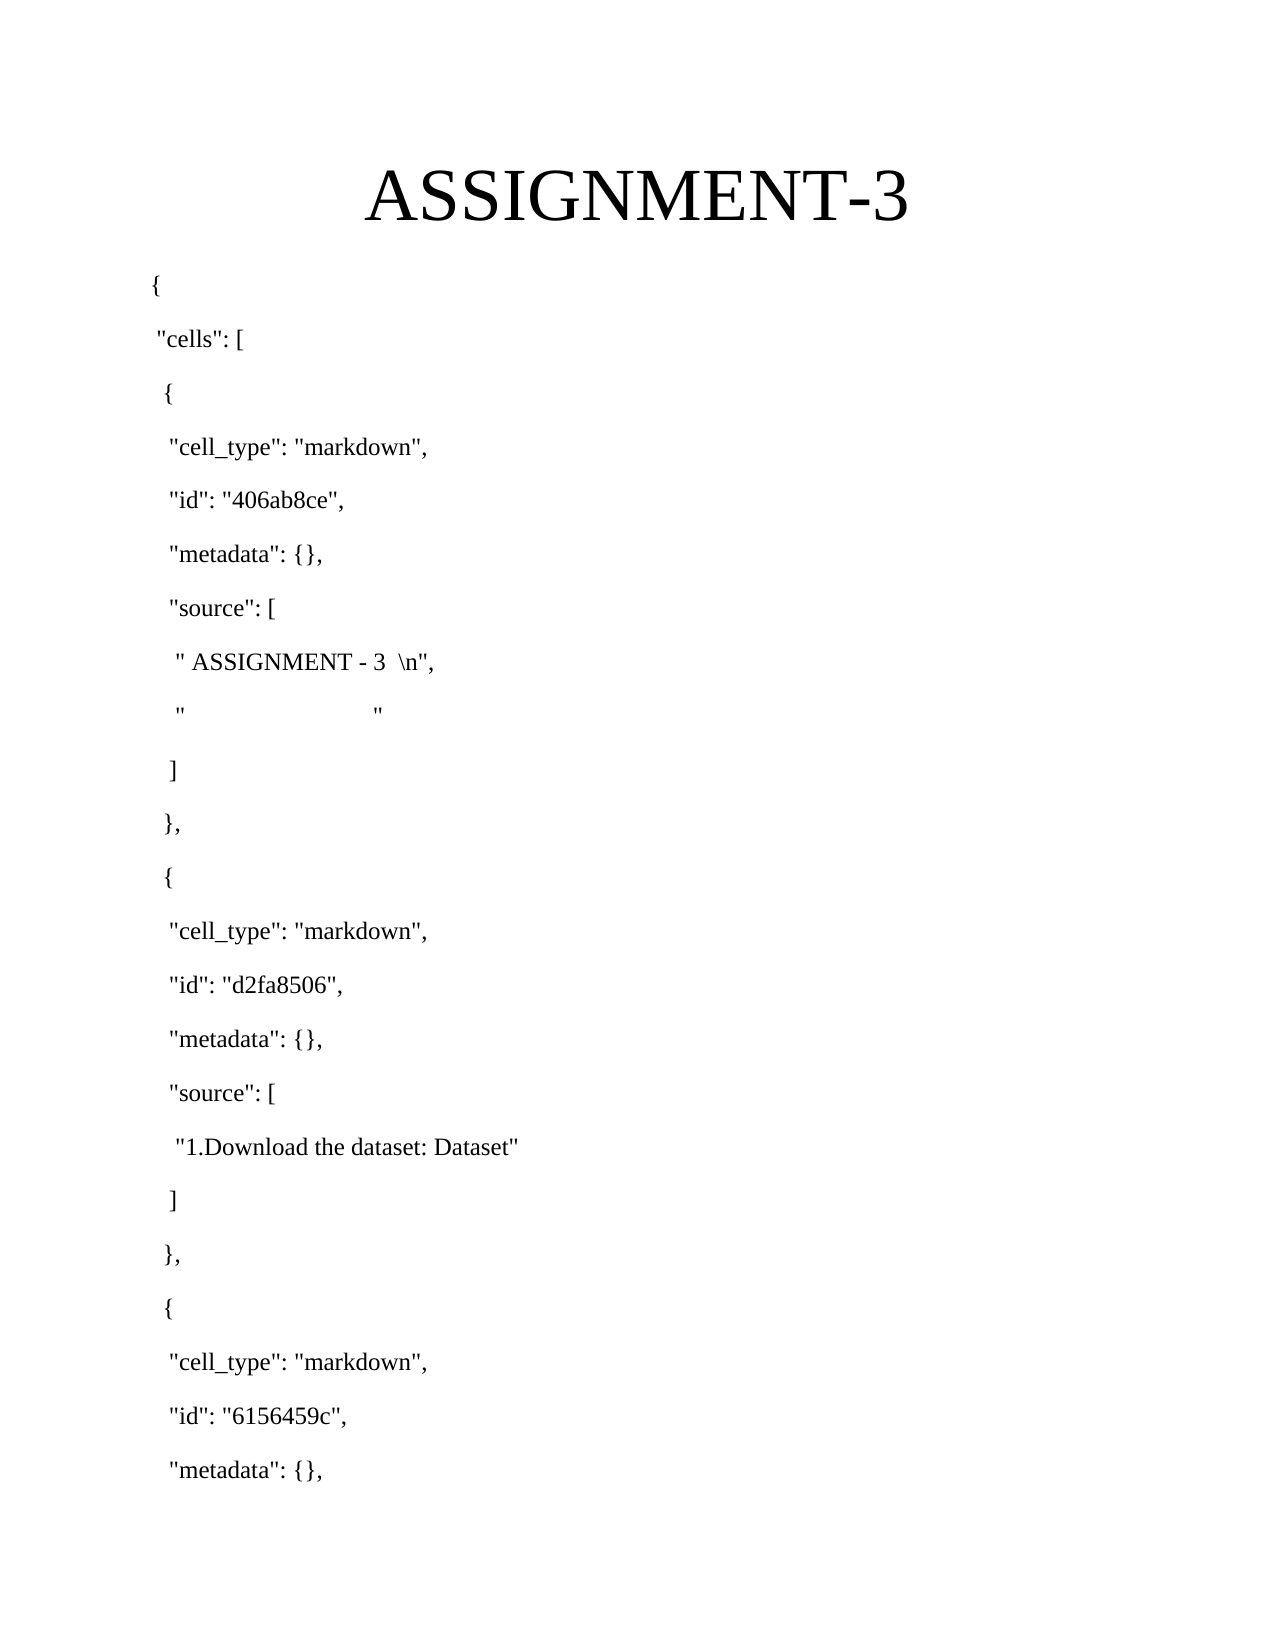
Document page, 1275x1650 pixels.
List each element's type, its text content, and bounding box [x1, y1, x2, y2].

text "id": "406ab8ce", [150, 485, 1125, 514]
text " " [150, 701, 1125, 729]
text "source": [ [150, 593, 1125, 622]
text "cell_type": "markdown", [150, 1347, 1125, 1376]
text "id": "6156459c", [150, 1401, 1125, 1430]
text { [150, 270, 1125, 299]
text }, [150, 808, 1125, 837]
text "1.Download the dataset: Dataset" [150, 1132, 1125, 1160]
text "cell_type": "markdown", [150, 432, 1125, 460]
text ] [150, 1186, 1125, 1214]
text { [150, 862, 1125, 891]
text "source": [ [150, 1078, 1125, 1107]
text ] [150, 755, 1125, 783]
text "cell_type": "markdown", [150, 916, 1125, 945]
text }, [150, 1239, 1125, 1268]
text "id": "d2fa8506", [150, 970, 1125, 999]
text "metadata": {}, [150, 1024, 1125, 1053]
text "metadata": {}, [150, 1455, 1125, 1483]
text "metadata": {}, [150, 539, 1125, 568]
text " ASSIGNMENT - 3 \n", [150, 647, 1125, 676]
text { [150, 1293, 1125, 1322]
text "cells": [ [150, 324, 1125, 353]
text { [150, 378, 1125, 406]
text ASSIGNMENT-3 [150, 150, 1125, 236]
